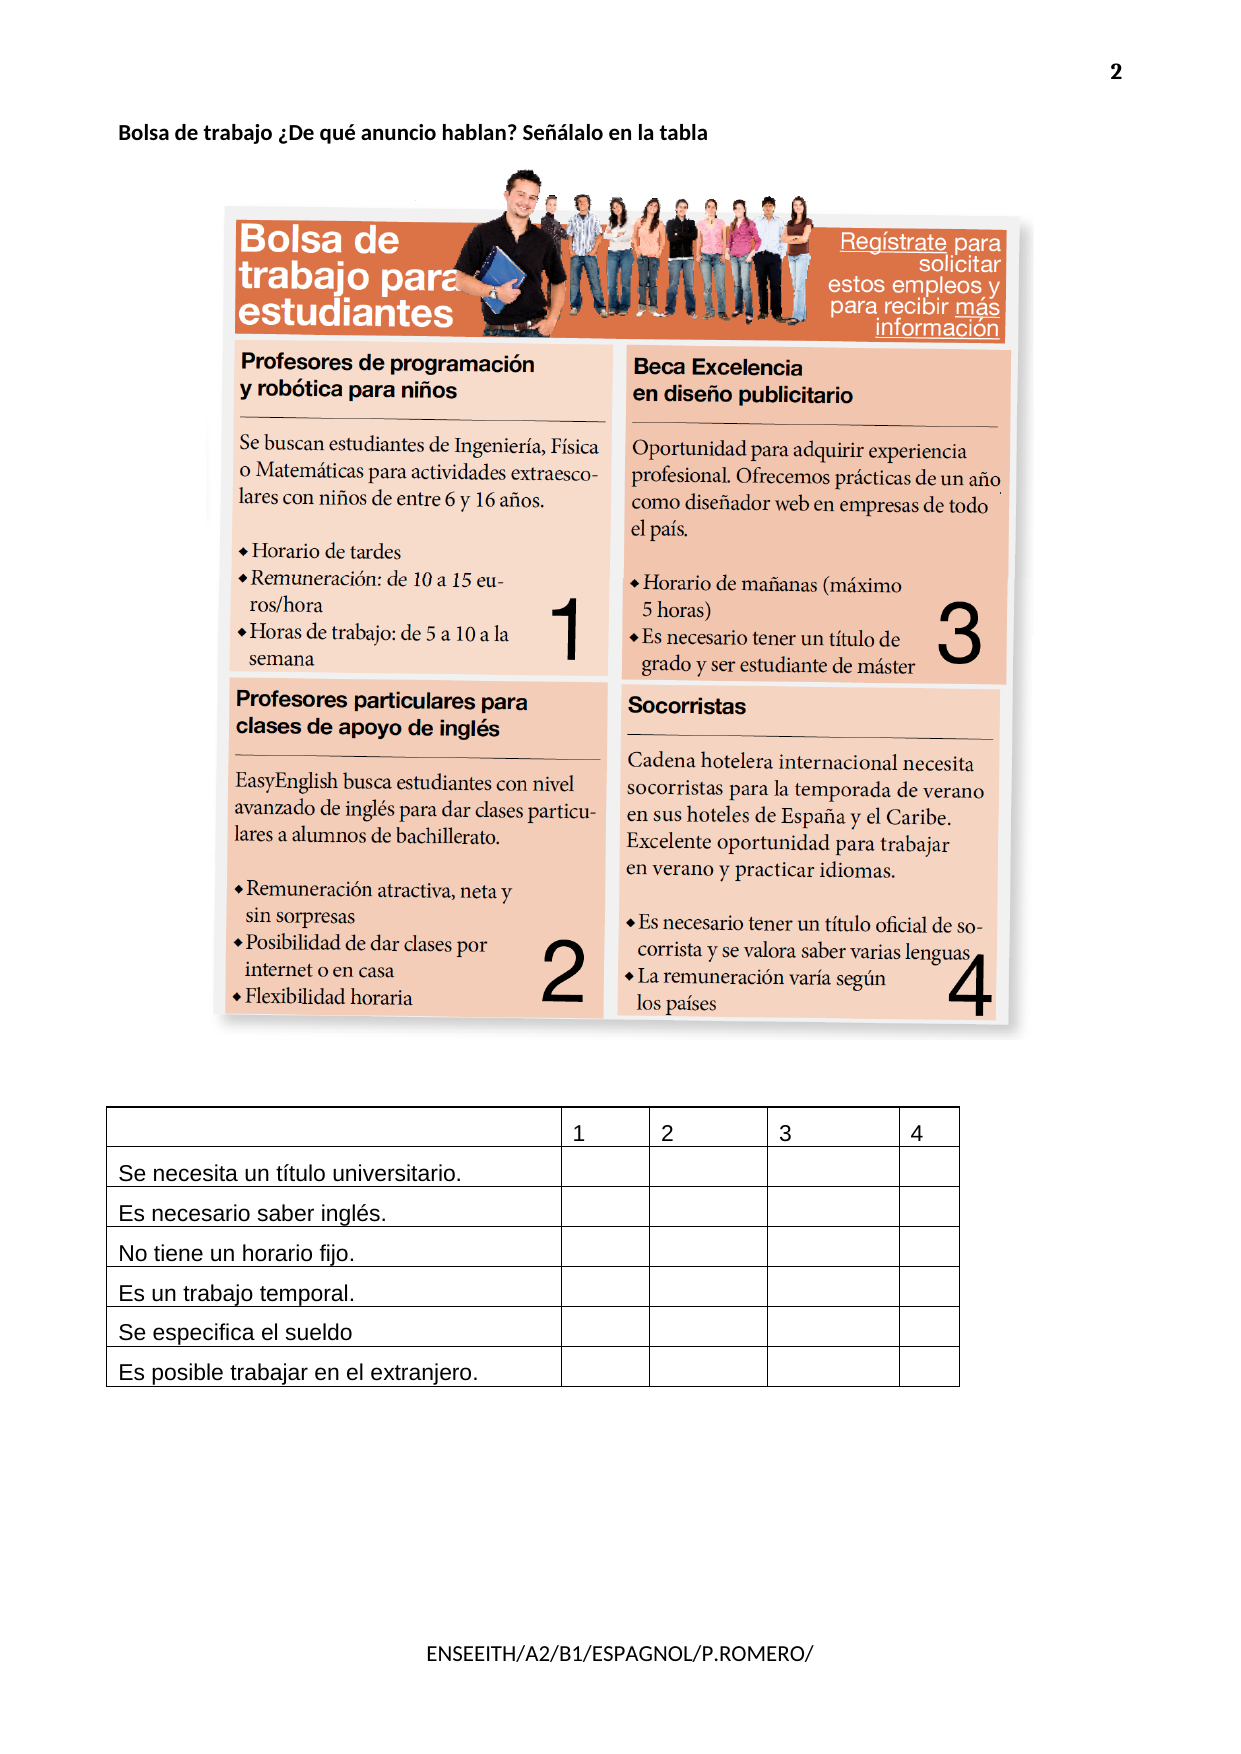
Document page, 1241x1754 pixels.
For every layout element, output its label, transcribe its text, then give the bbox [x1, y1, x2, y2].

table_cell [650, 1227, 767, 1266]
table_cell [650, 1187, 767, 1226]
table_cell [650, 1267, 767, 1306]
picture [206, 165, 1034, 1041]
text Bolsa de trabajo ¿De qué anuncio hablan? Señálalo en la tabla [118, 118, 1122, 146]
table_cell [768, 1347, 899, 1386]
table_header [107, 1108, 561, 1146]
table_cell [900, 1347, 959, 1386]
table_cell [768, 1227, 899, 1266]
table_cell [650, 1307, 767, 1346]
table_cell [900, 1187, 959, 1226]
table_cell [900, 1147, 959, 1186]
table_cell [562, 1187, 649, 1226]
table_cell [900, 1267, 959, 1306]
table_cell [562, 1347, 649, 1386]
table_cell [562, 1227, 649, 1266]
table_cell No tiene un horario fijo. [107, 1227, 561, 1266]
table_cell [650, 1347, 767, 1386]
table_cell [768, 1147, 899, 1186]
table_cell [562, 1307, 649, 1346]
table_header 2 [650, 1108, 767, 1146]
table_header 4 [900, 1108, 959, 1146]
table_cell Es necesario saber inglés. [107, 1187, 561, 1226]
table_cell Se necesita un título universitario. [107, 1147, 561, 1186]
table_header 1 [562, 1108, 649, 1146]
table_cell [900, 1227, 959, 1266]
table_cell [900, 1307, 959, 1346]
table_cell [562, 1147, 649, 1186]
table_cell [768, 1307, 899, 1346]
table_cell Es posible trabajar en el extranjero. [107, 1347, 561, 1386]
table_header 3 [768, 1108, 899, 1146]
table_cell [562, 1267, 649, 1306]
table_cell Es un trabajo temporal. [107, 1267, 561, 1306]
table_cell Se especifica el sueldo [107, 1307, 561, 1346]
table_cell [650, 1147, 767, 1186]
table_cell [768, 1187, 899, 1226]
table_cell [768, 1267, 899, 1306]
